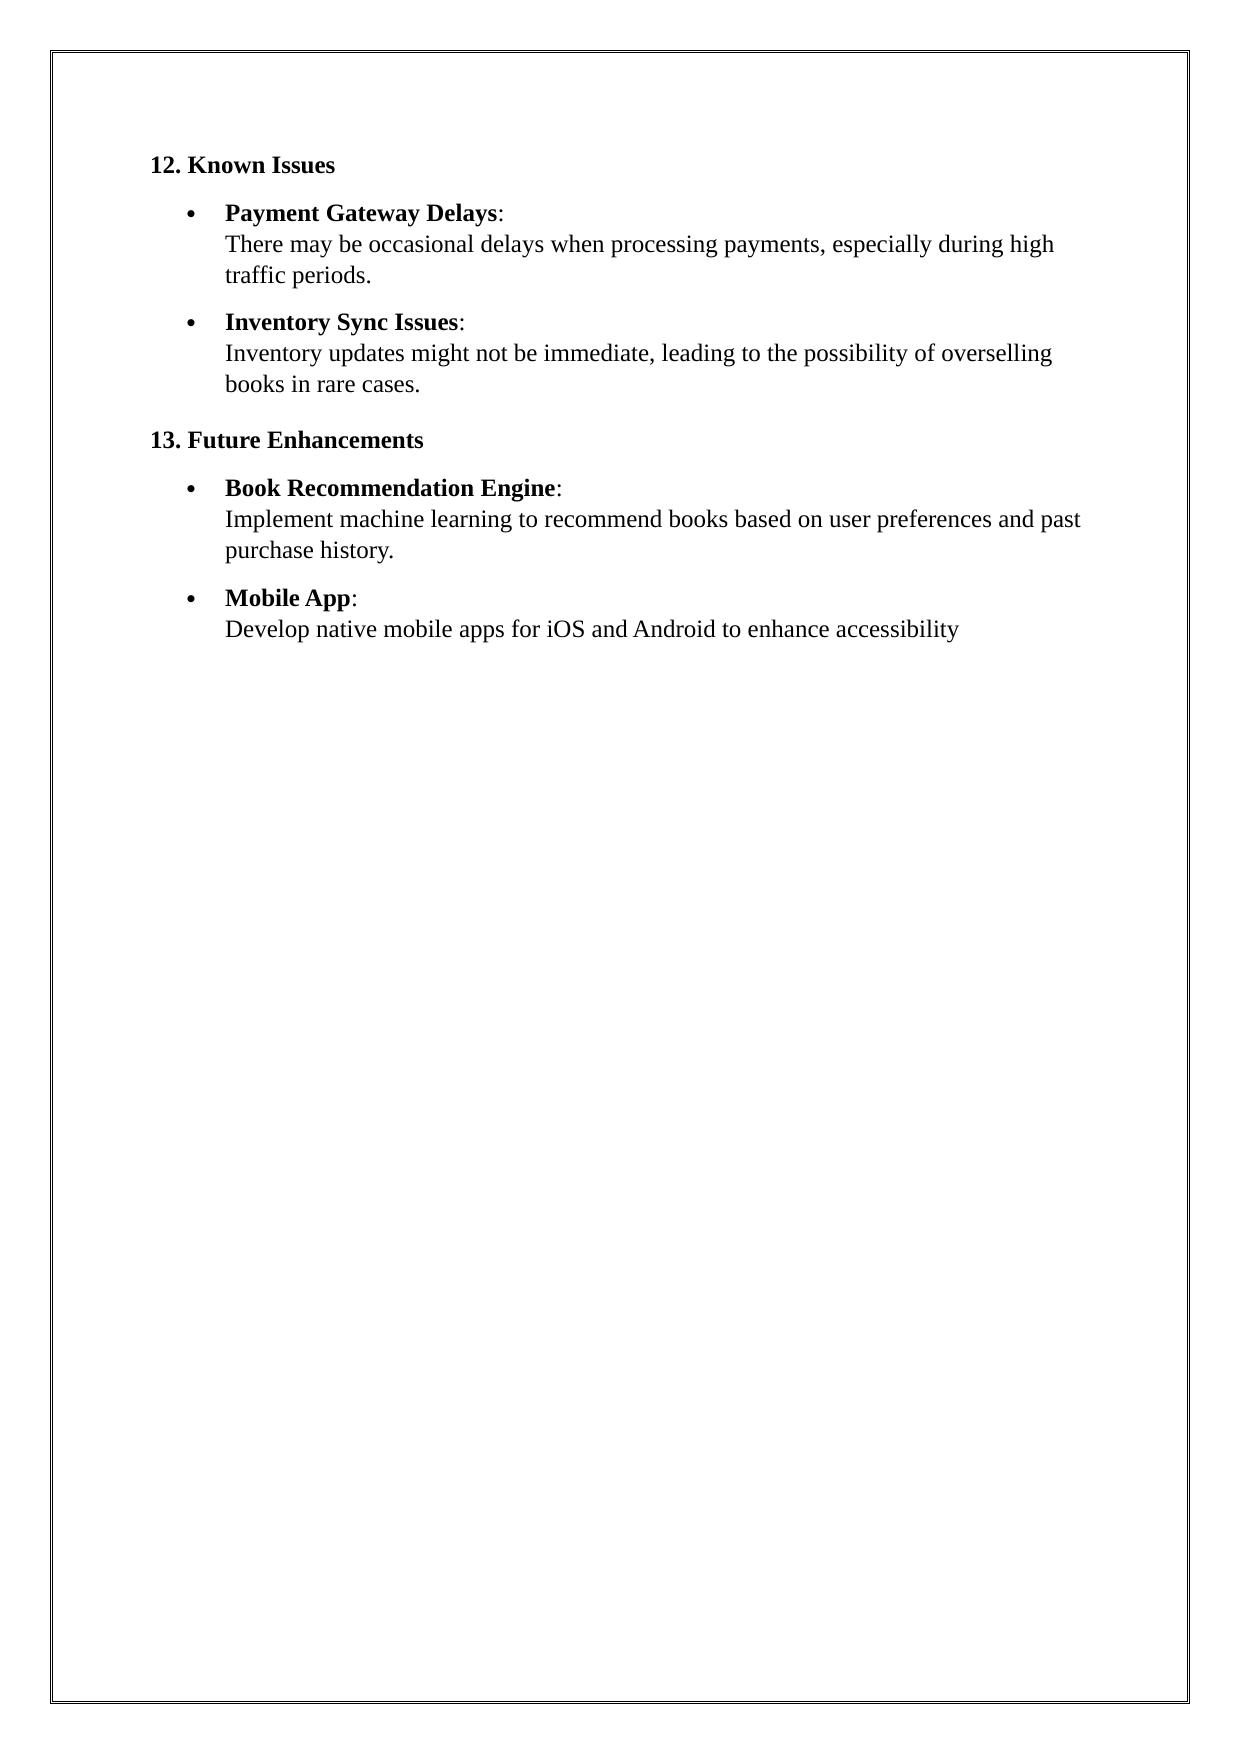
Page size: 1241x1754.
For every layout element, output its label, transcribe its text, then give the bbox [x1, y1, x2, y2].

list Payment Gateway Delays: There may be occasional delays when processing payments, especially during high traffic periods. [187, 198, 1090, 288]
text 12. Known Issues [150, 150, 1090, 179]
list Book Recommendation Engine: Implement machine learning to recommend books based on user preferences and past purchase history. [187, 473, 1090, 564]
text 13. Future Enhancements [150, 426, 1090, 454]
list Inventory Sync Issues: Inventory updates might not be immediate, leading to the possibility of overselling books in rare cases. [187, 307, 1090, 398]
list Mobile App: Develop native mobile apps for iOS and Android to enhance accessibility [187, 583, 1090, 643]
